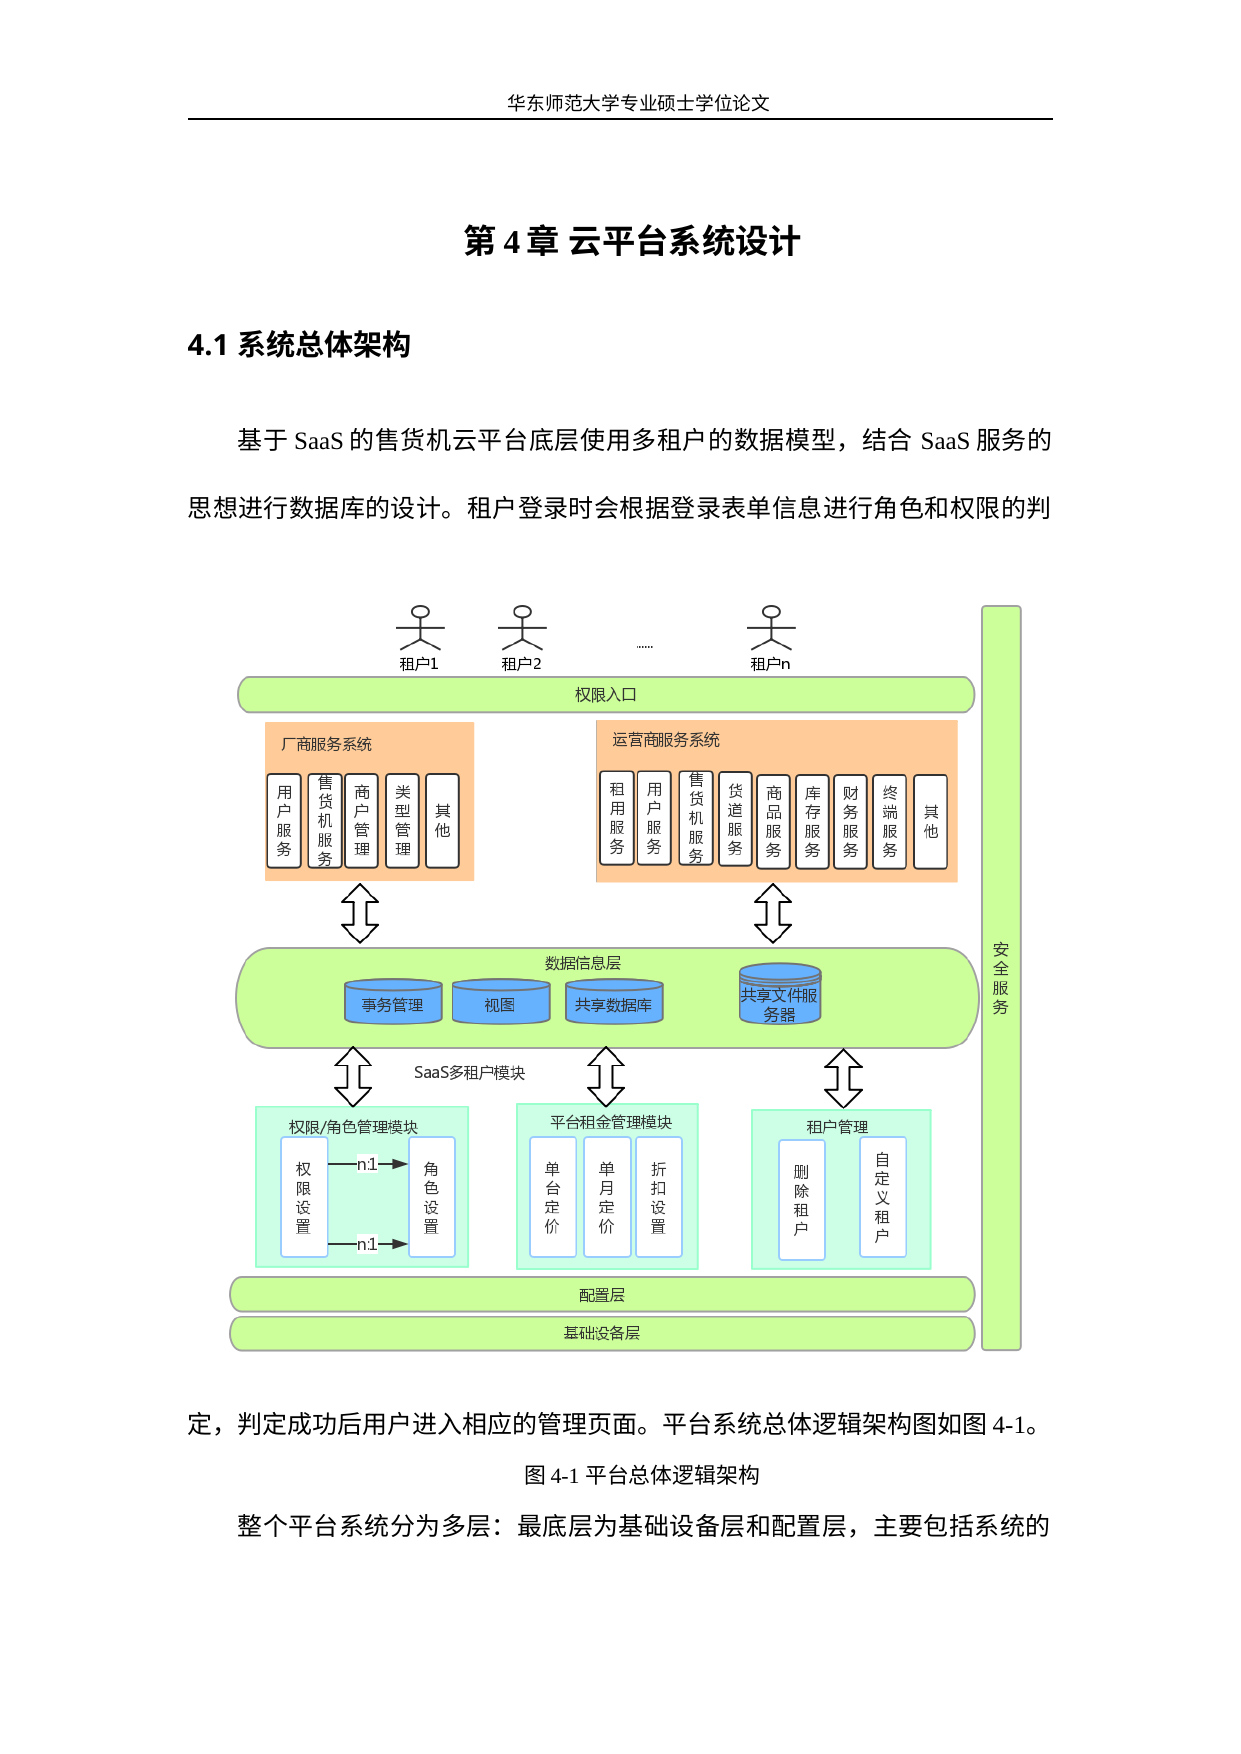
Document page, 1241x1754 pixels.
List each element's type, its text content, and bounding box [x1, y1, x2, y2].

subtitle 4.1 系统总体架构 [187, 309, 1053, 377]
subtitle 第4章 云平台系统设计 [212, 207, 1053, 275]
text 图4-1 平台总体逻辑架构 [187, 1457, 1053, 1491]
picture [184, 582, 1050, 1357]
